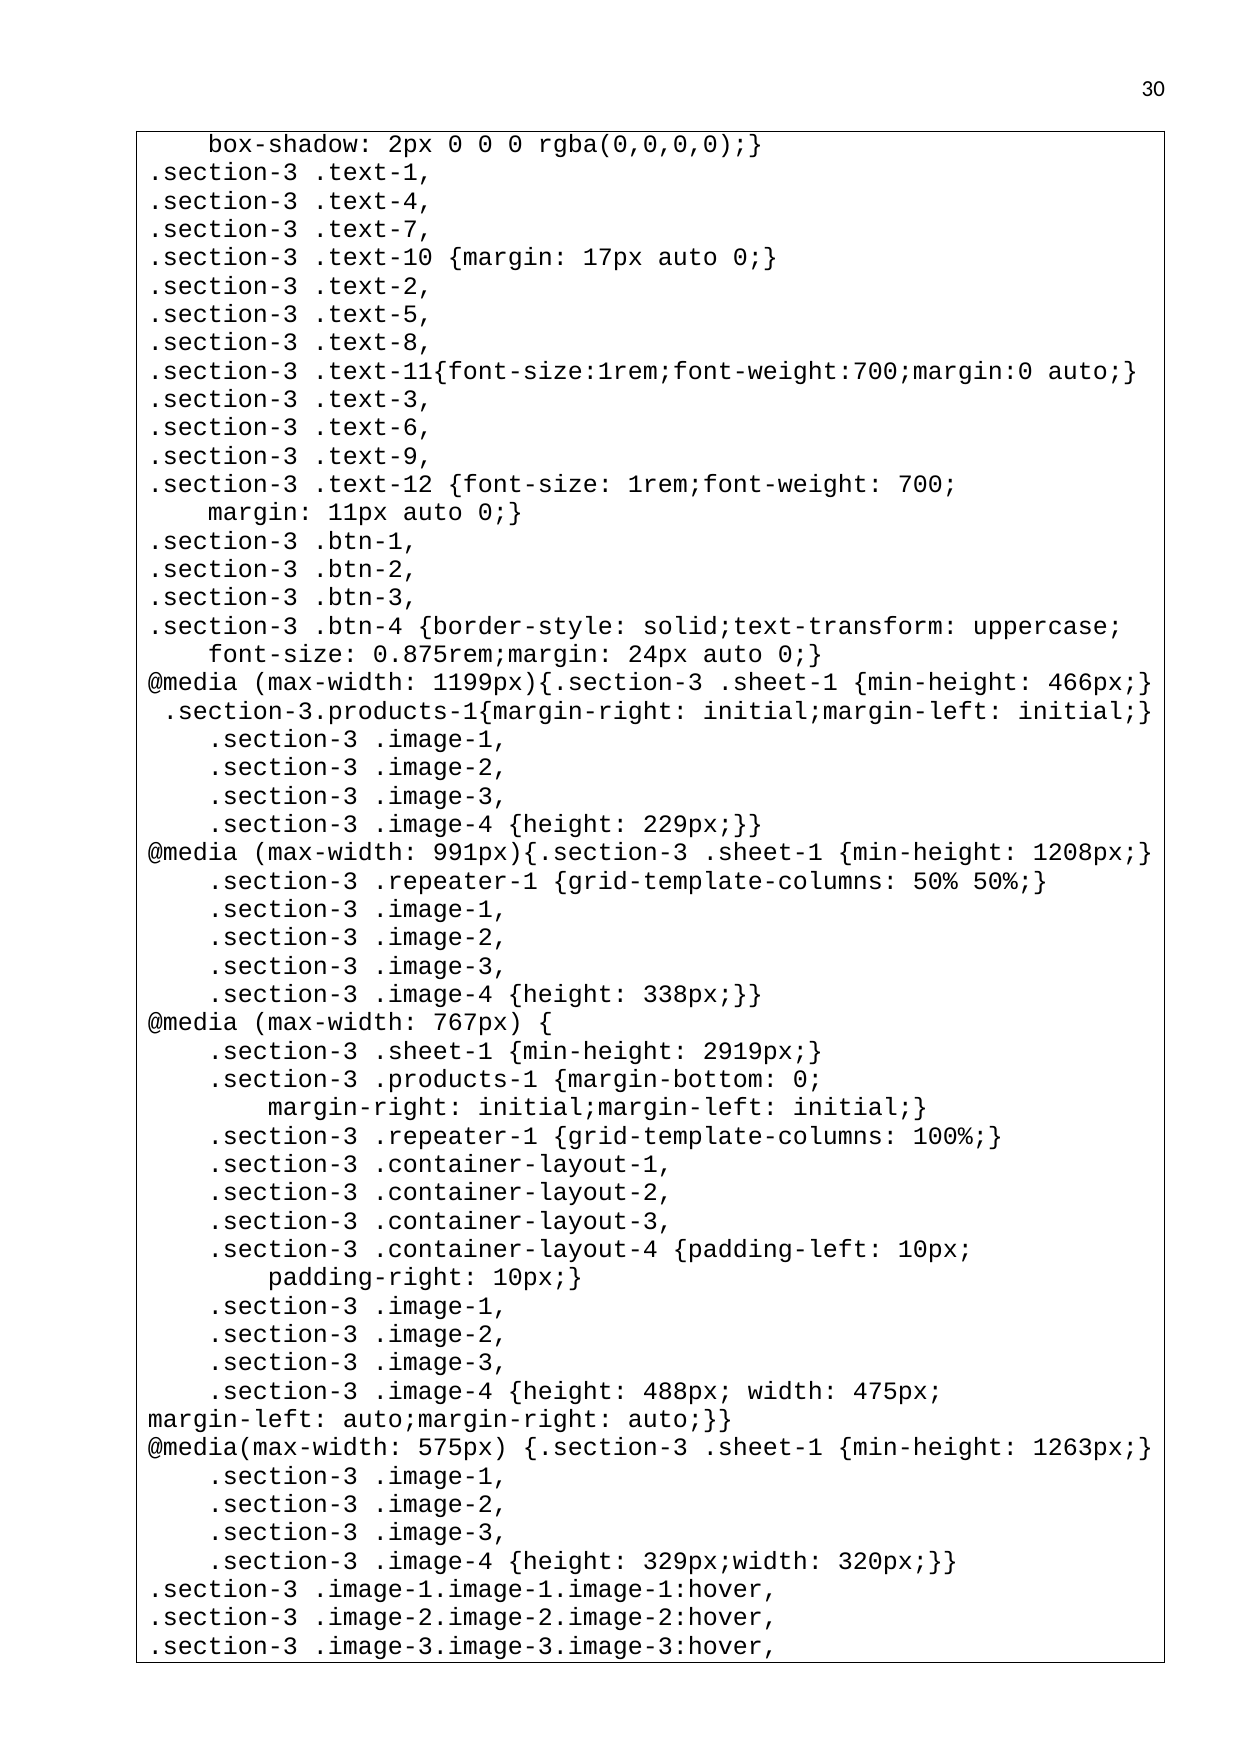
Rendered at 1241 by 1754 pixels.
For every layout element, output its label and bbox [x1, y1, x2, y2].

table_header [137, 132, 1164, 1662]
